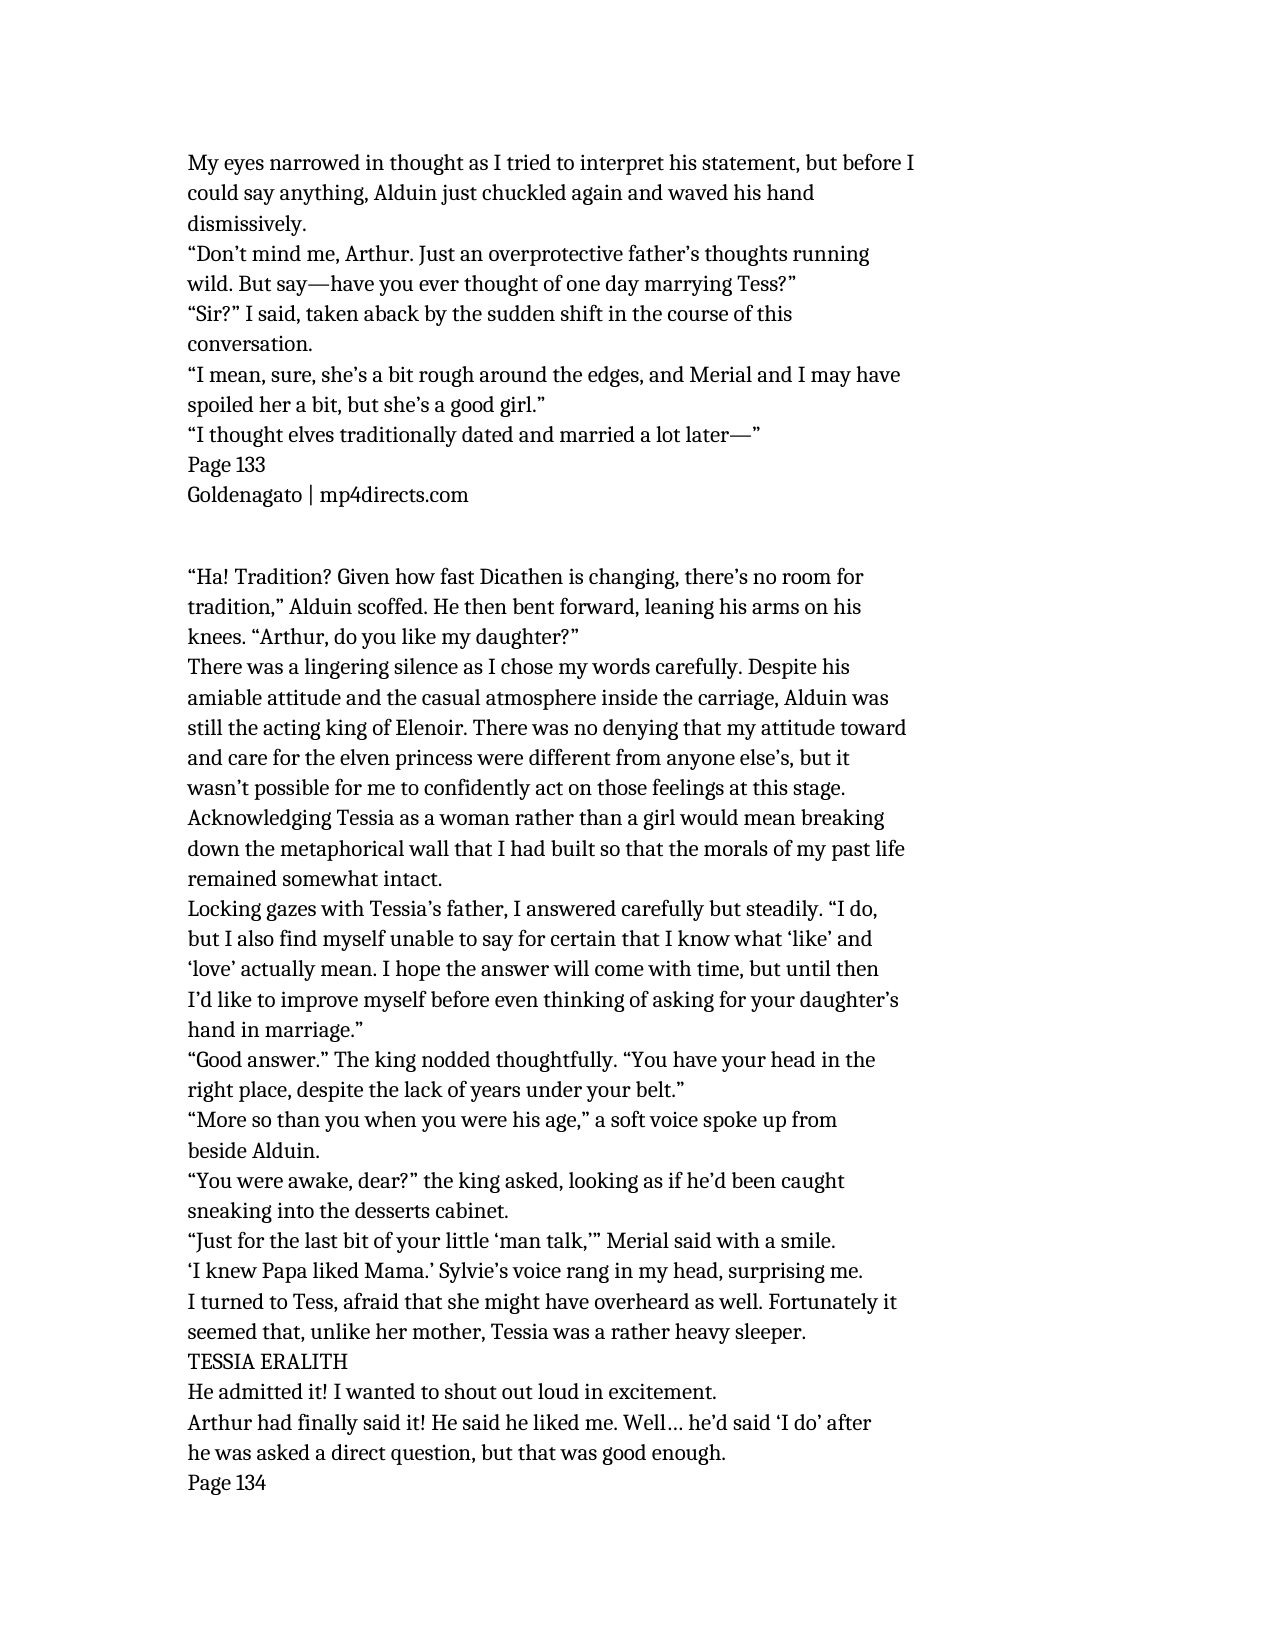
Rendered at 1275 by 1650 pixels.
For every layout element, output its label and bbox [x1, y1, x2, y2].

text [187, 150, 1087, 539]
text [187, 563, 1087, 1496]
